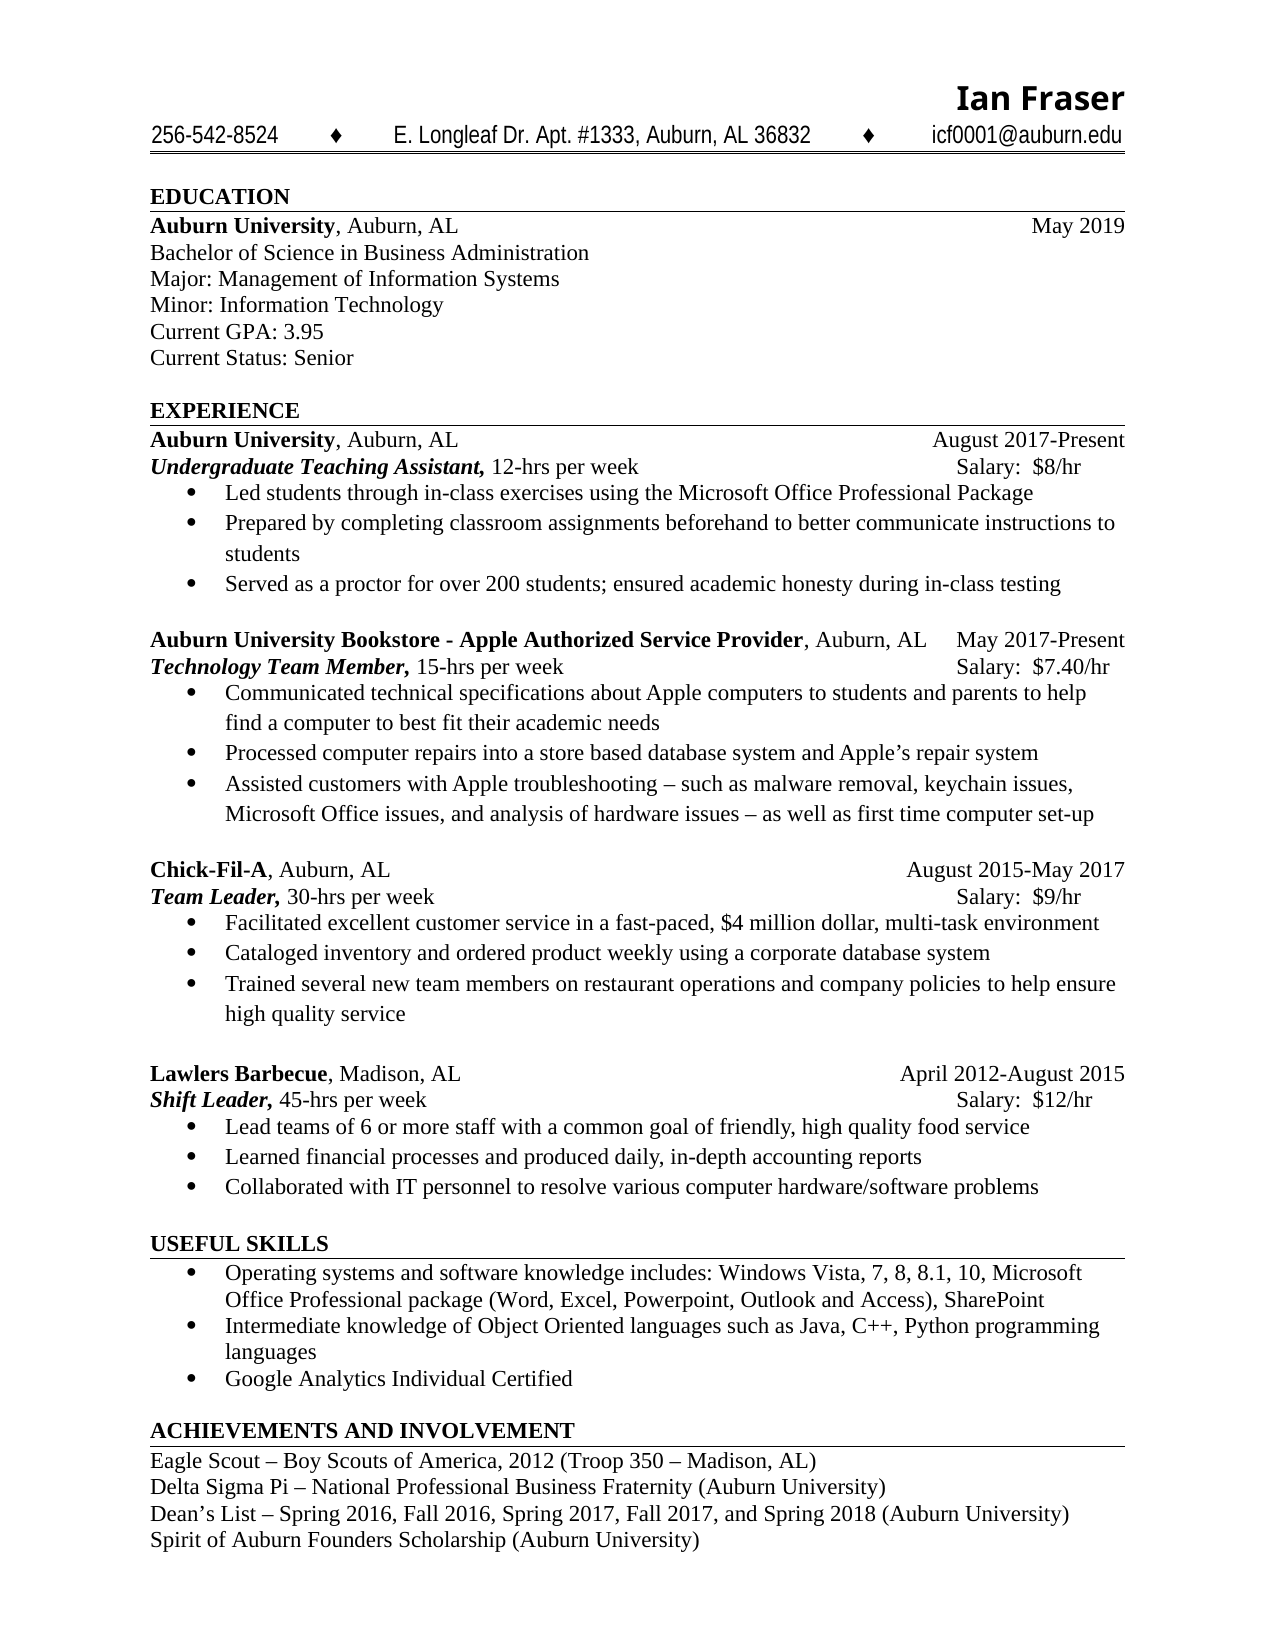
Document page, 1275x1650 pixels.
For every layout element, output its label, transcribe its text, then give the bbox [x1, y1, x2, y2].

text Minor: Information Technology [150, 292, 1125, 318]
list Communicated technical specifications about Apple computers to students and parents to help find a computer to best fit their academic needs [187, 679, 1125, 736]
text Ian Fraser [150, 75, 1125, 120]
text Lawlers Barbecue, Madison, AL April 2012-August 2015 [150, 1060, 1125, 1087]
text Delta Sigma Pi – National Professional Business Fraternity (Auburn University) [150, 1473, 1125, 1500]
list Led students through in-class exercises using the Microsoft Office Professional Package [187, 479, 1125, 506]
text Major: Management of Information Systems [150, 265, 1125, 292]
list Cataloged inventory and ordered product weekly using a corporate database system [187, 939, 1125, 966]
text Auburn University, Auburn, AL August 2017-Present [150, 426, 1125, 453]
text Current Status: Senior [150, 344, 1125, 371]
subtitle AChievements and involvement [150, 1417, 1125, 1446]
text Bachelor of Science in Business Administration [150, 239, 1125, 265]
text Dean’s List – Spring 2016, Fall 2016, Spring 2017, Fall 2017, and Spring 2018 (Auburn University) [150, 1500, 1125, 1526]
text Auburn University, Auburn, AL May 2019 [150, 212, 1125, 239]
text 256-542-8524 ♦ E. Longleaf Dr. Apt. #1333, Auburn, AL 36832 ♦ icf0001@auburn.edu [150, 120, 1125, 151]
text Chick-Fil-A, Auburn, AL August 2015-May 2017 [150, 856, 1125, 883]
text Spirit of Auburn Founders Scholarship (Auburn University) [150, 1526, 1125, 1552]
list Facilitated excellent customer service in a fast-paced, $4 million dollar, multi-task environment [187, 909, 1125, 936]
text Auburn University Bookstore - Apple Authorized Service Provider, Auburn, AL May 2017-Present [150, 626, 1125, 653]
list Intermediate knowledge of Object Oriented languages such as Java, C++, Python programming languages [187, 1312, 1125, 1365]
text USEFUL SKILLS [150, 1230, 1125, 1258]
text EXPERIENCE [150, 397, 1125, 425]
text Current GPA: 3.95 [150, 318, 1125, 344]
text Technology Team Member, 15-hrs per week Salary: $7.40/hr [150, 653, 1125, 679]
list Prepared by completing classroom assignments beforehand to better communicate instructions to students [187, 509, 1125, 566]
list Processed computer repairs into a store based database system and Apple’s repair system [187, 739, 1125, 766]
list Collaborated with IT personnel to resolve various computer hardware/software problems [187, 1173, 1125, 1200]
list Learned financial processes and produced daily, in-depth accounting reports [187, 1143, 1125, 1169]
text Team Leader, 30-hrs per week Salary: $9/hr [150, 883, 1125, 909]
text Undergraduate Teaching Assistant, 12-hrs per week Salary: $8/hr [150, 453, 1125, 479]
list Operating systems and software knowledge includes: Windows Vista, 7, 8, 8.1, 10, Microsoft Office Professional package (Word, Excel, Powerpoint, Outlook and Access), SharePoint [187, 1259, 1125, 1312]
list Lead teams of 6 or more staff with a common goal of friendly, high quality food service [187, 1113, 1125, 1139]
list Google Analytics Individual Certified [187, 1365, 1125, 1391]
list Trained several new team members on restaurant operations and company policies to help ensure high quality service [187, 969, 1125, 1026]
text EDUCATION [150, 183, 1125, 211]
list Assisted customers with Apple troubleshooting – such as malware removal, keychain issues, Microsoft Office issues, and analysis of hardware issues – as well as first time computer set-up [187, 770, 1125, 826]
list Served as a proctor for over 200 students; ensured academic honesty during in-class testing [187, 570, 1125, 596]
text Eagle Scout – Boy Scouts of America, 2012 (Troop 350 – Madison, AL) [150, 1447, 1125, 1473]
text Shift Leader, 45-hrs per week Salary: $12/hr [150, 1087, 1125, 1113]
